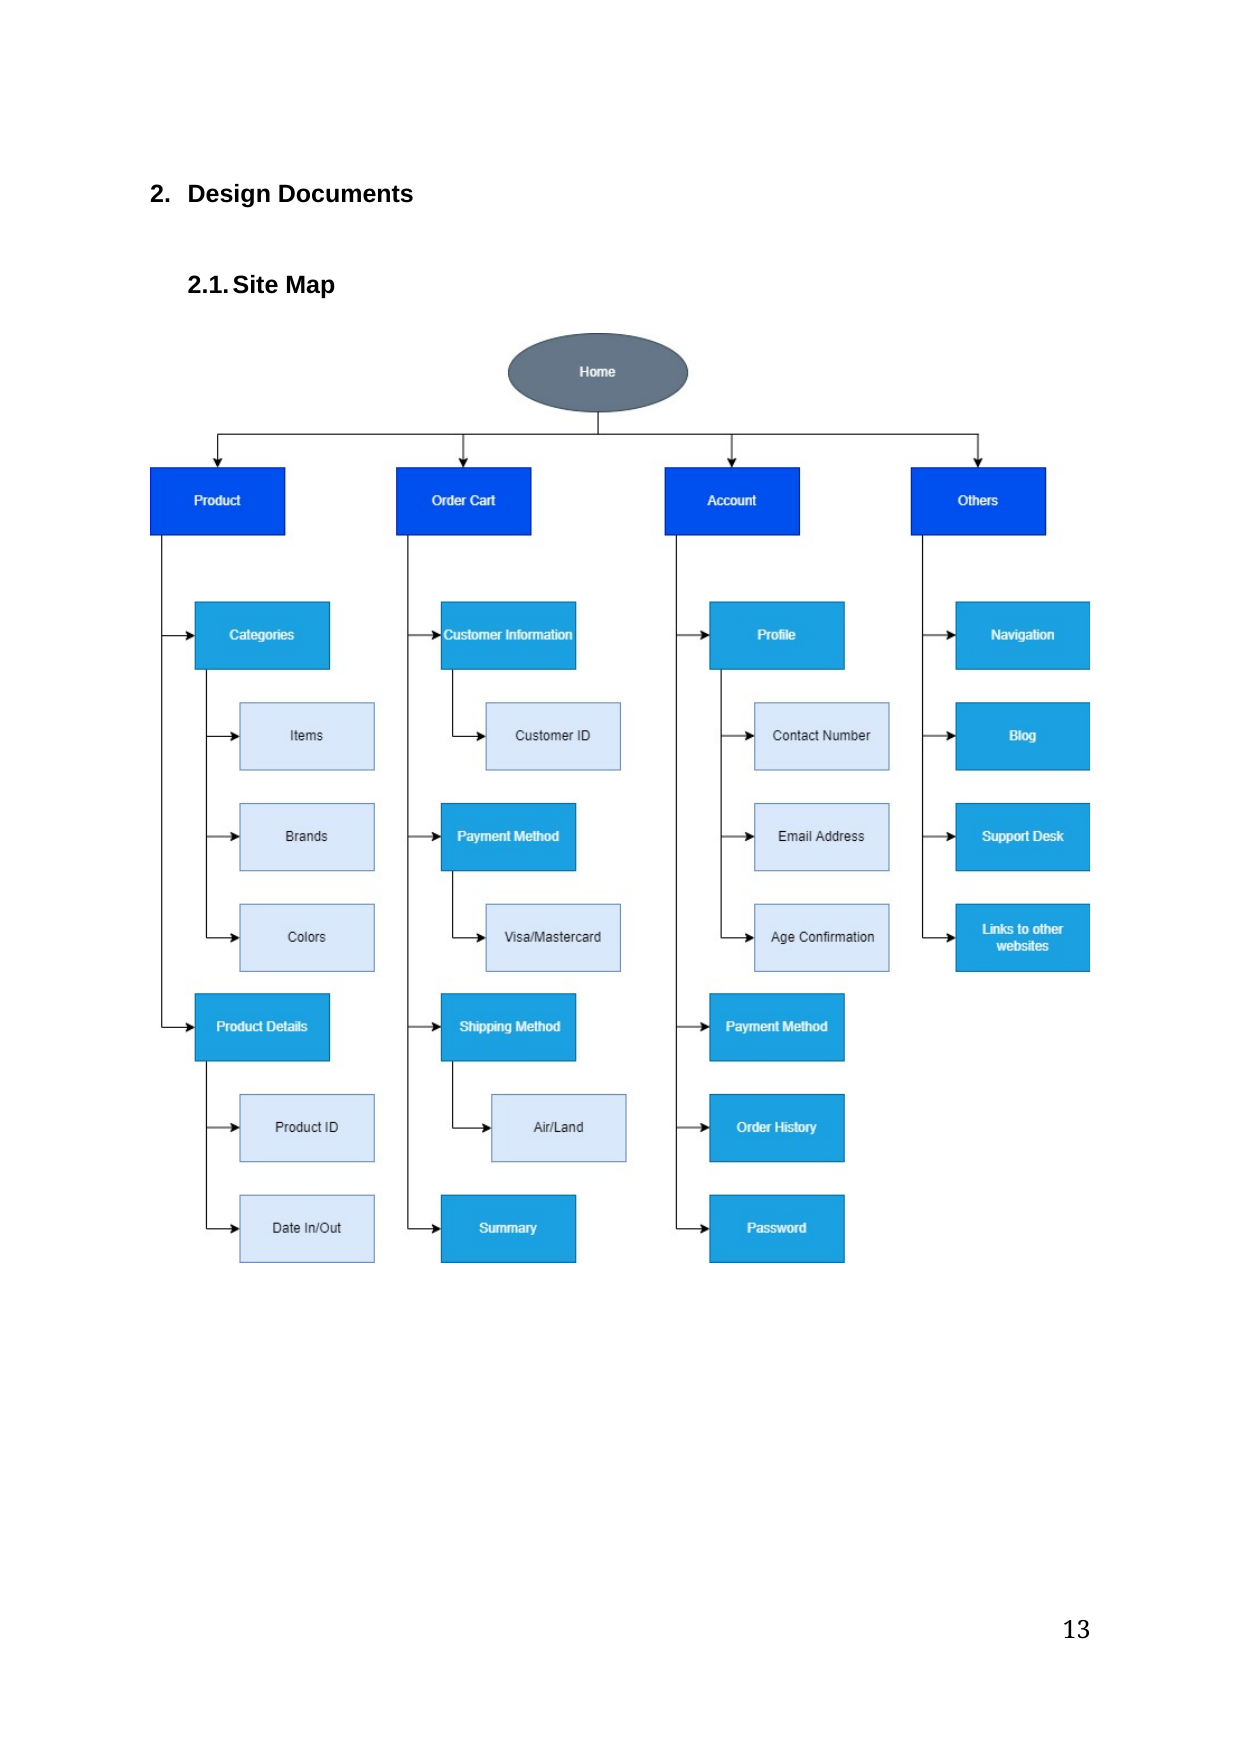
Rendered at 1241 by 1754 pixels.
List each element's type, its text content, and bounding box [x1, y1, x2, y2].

picture [150, 333, 1091, 1263]
subtitle Design Documents [150, 179, 1090, 207]
subtitle Site Map [187, 270, 1090, 299]
